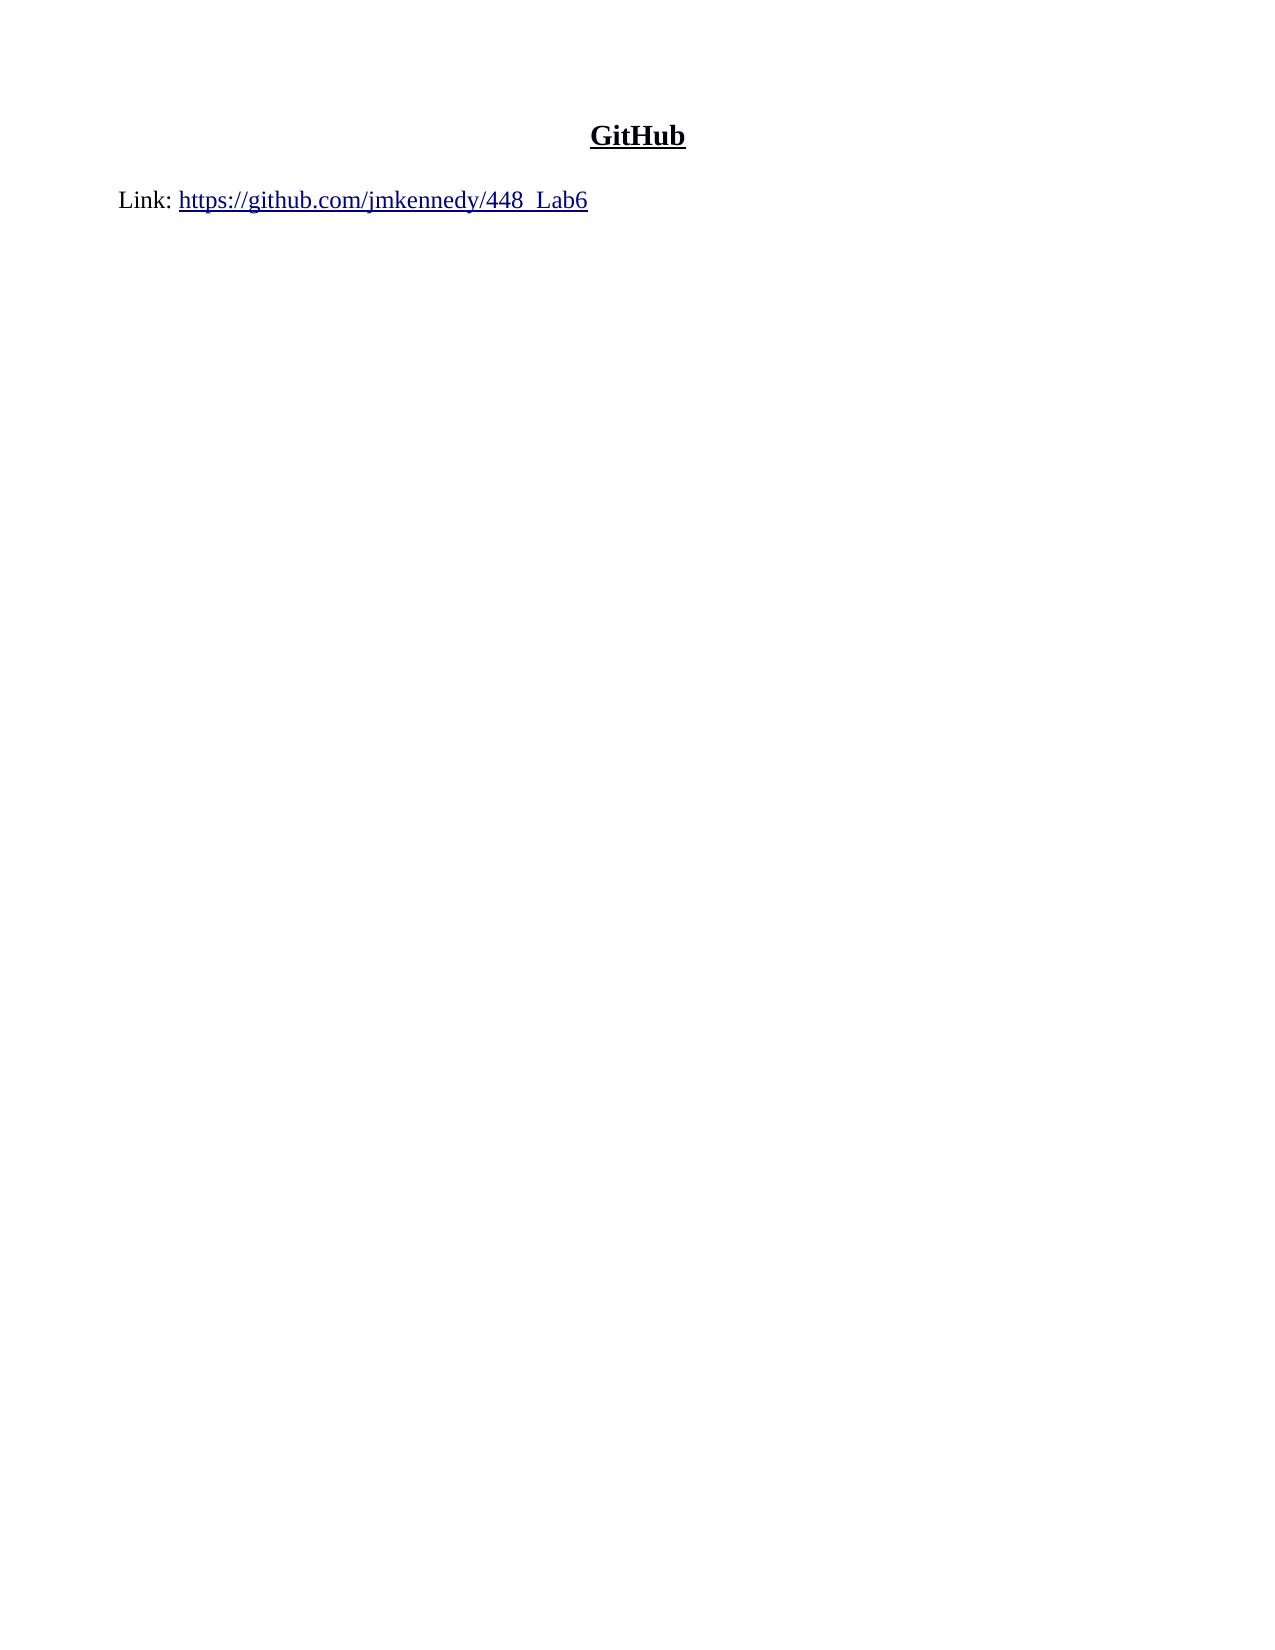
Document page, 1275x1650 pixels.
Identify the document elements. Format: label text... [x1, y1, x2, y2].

text GitHub [118, 118, 1157, 152]
text Link: https://github.com/jmkennedy/448_Lab6 [118, 185, 1157, 243]
